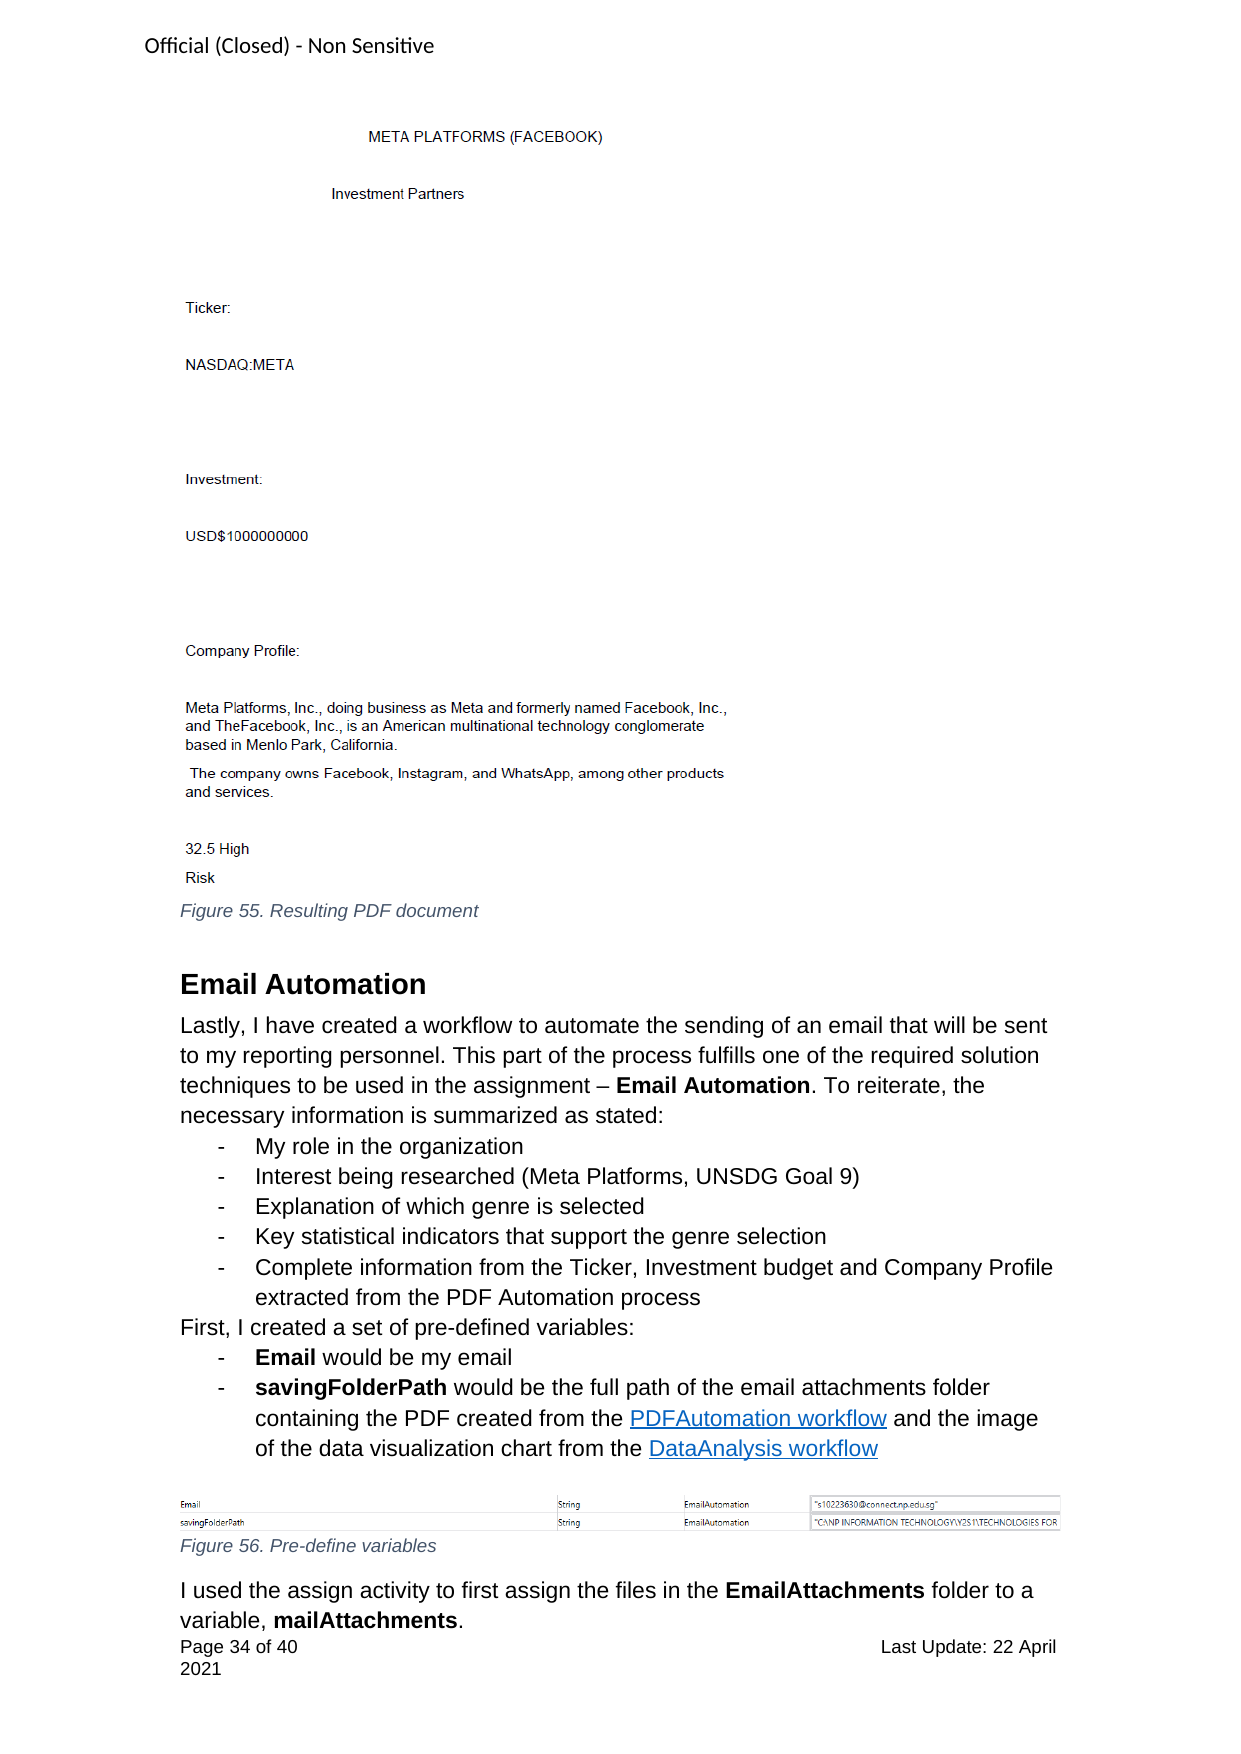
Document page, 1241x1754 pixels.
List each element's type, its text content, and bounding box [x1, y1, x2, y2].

list Explanation of which genre is selected [217, 1193, 1060, 1219]
list Interest being researched (Meta Platforms, UNSDG Goal 9) [217, 1163, 1060, 1189]
list Key statistical indicators that support the genre selection [217, 1223, 1060, 1249]
subtitle Email Automation [180, 967, 1060, 1001]
picture [180, 1495, 1061, 1531]
picture [180, 120, 737, 896]
list My role in the organization [217, 1133, 1060, 1159]
text Lastly, I have created a workflow to automate the sending of an email that will be sent to my reporting personnel. This part of the process fulfills one of the required solution techniques to be used in the assignment – Email Automation. To reiterate, the necessary information is summarized as stated: [180, 1012, 1060, 1129]
list Complete information from the Ticker, Investment budget and Company Profile extracted from the PDF Automation process [217, 1253, 1060, 1310]
list Email would be my email [217, 1344, 1060, 1370]
list savingFolderPath would be the full path of the email attachments folder containing the PDF created from the PDFAutomation workflow and the image of the data visualization chart from the DataAnalysis workflow [217, 1374, 1060, 1461]
text I used the assign activity to first assign the files in the EmailAttachments folder to a variable, mailAttachments. [180, 1577, 1060, 1633]
text First, I created a set of pre-defined variables: [180, 1314, 1060, 1340]
